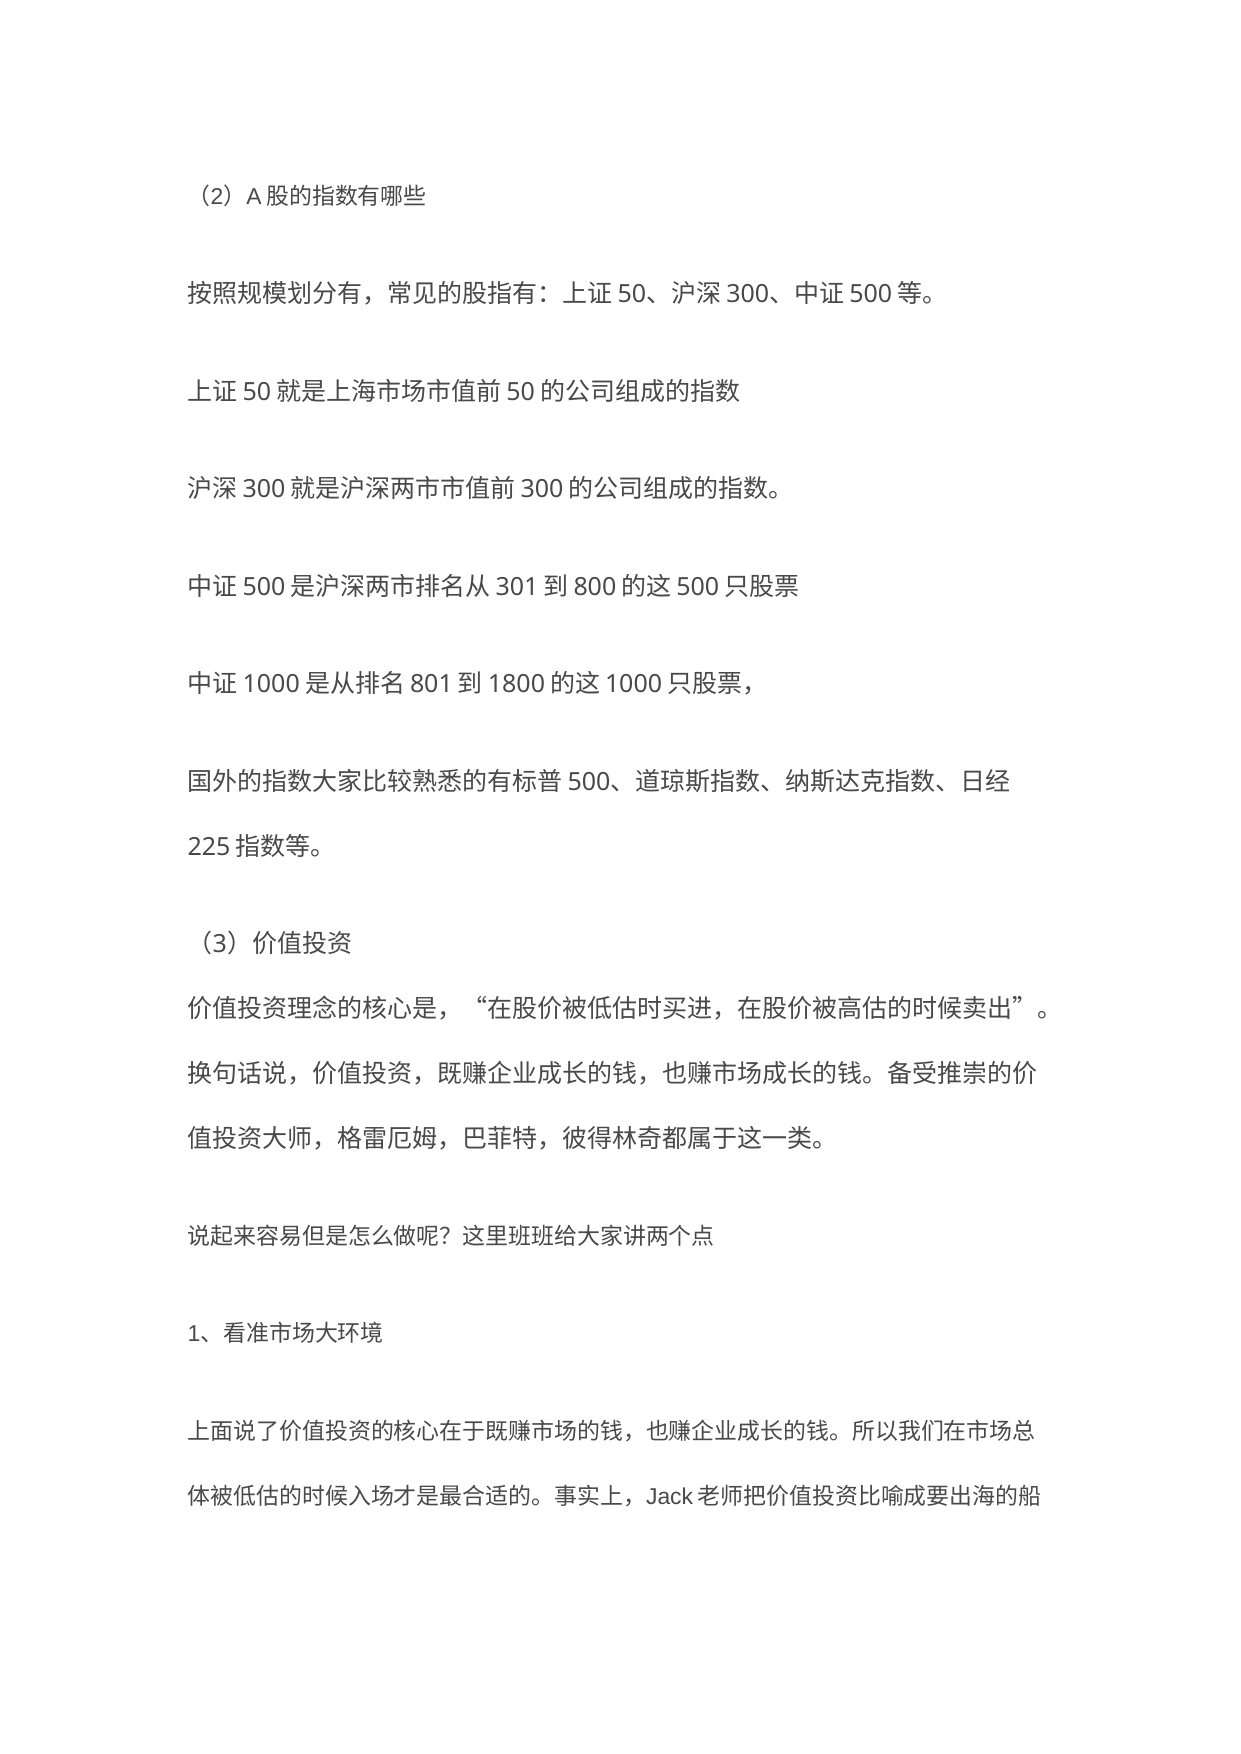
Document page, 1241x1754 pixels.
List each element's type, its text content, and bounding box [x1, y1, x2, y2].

text 沪深300就是沪深两市市值前300的公司组成的指数。 [187, 454, 1053, 519]
text 上证50就是上海市场市值前50的公司组成的指数 [187, 357, 1053, 422]
text （2）A股的指数有哪些 [187, 162, 1053, 227]
text 说起来容易但是怎么做呢？这里班班给大家讲两个点 [187, 1202, 1053, 1267]
text 中证500是沪深两市排名从301到800的这500只股票 [187, 552, 1053, 617]
text 按照规模划分有，常见的股指有：上证50、沪深300、中证500等。 [187, 259, 1053, 324]
text （3）价值投资 [187, 909, 1053, 974]
text 国外的指数大家比较熟悉的有标普500、道琼斯指数、纳斯达克指数、日经225指数等。 [187, 747, 1053, 877]
text 价值投资理念的核心是，“在股价被低估时买进，在股价被高估的时候卖出”。换句话说，价值投资，既赚企业成长的钱，也赚市场成长的钱。备受推崇的价值投资大师，格雷厄姆，巴菲特，彼得林奇都属于这一类。 [187, 974, 1053, 1169]
text 中证1000是从排名801到1800的这1000只股票， [187, 649, 1053, 714]
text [187, 1397, 1053, 1527]
text 1、看准市场大环境 [187, 1299, 1053, 1364]
